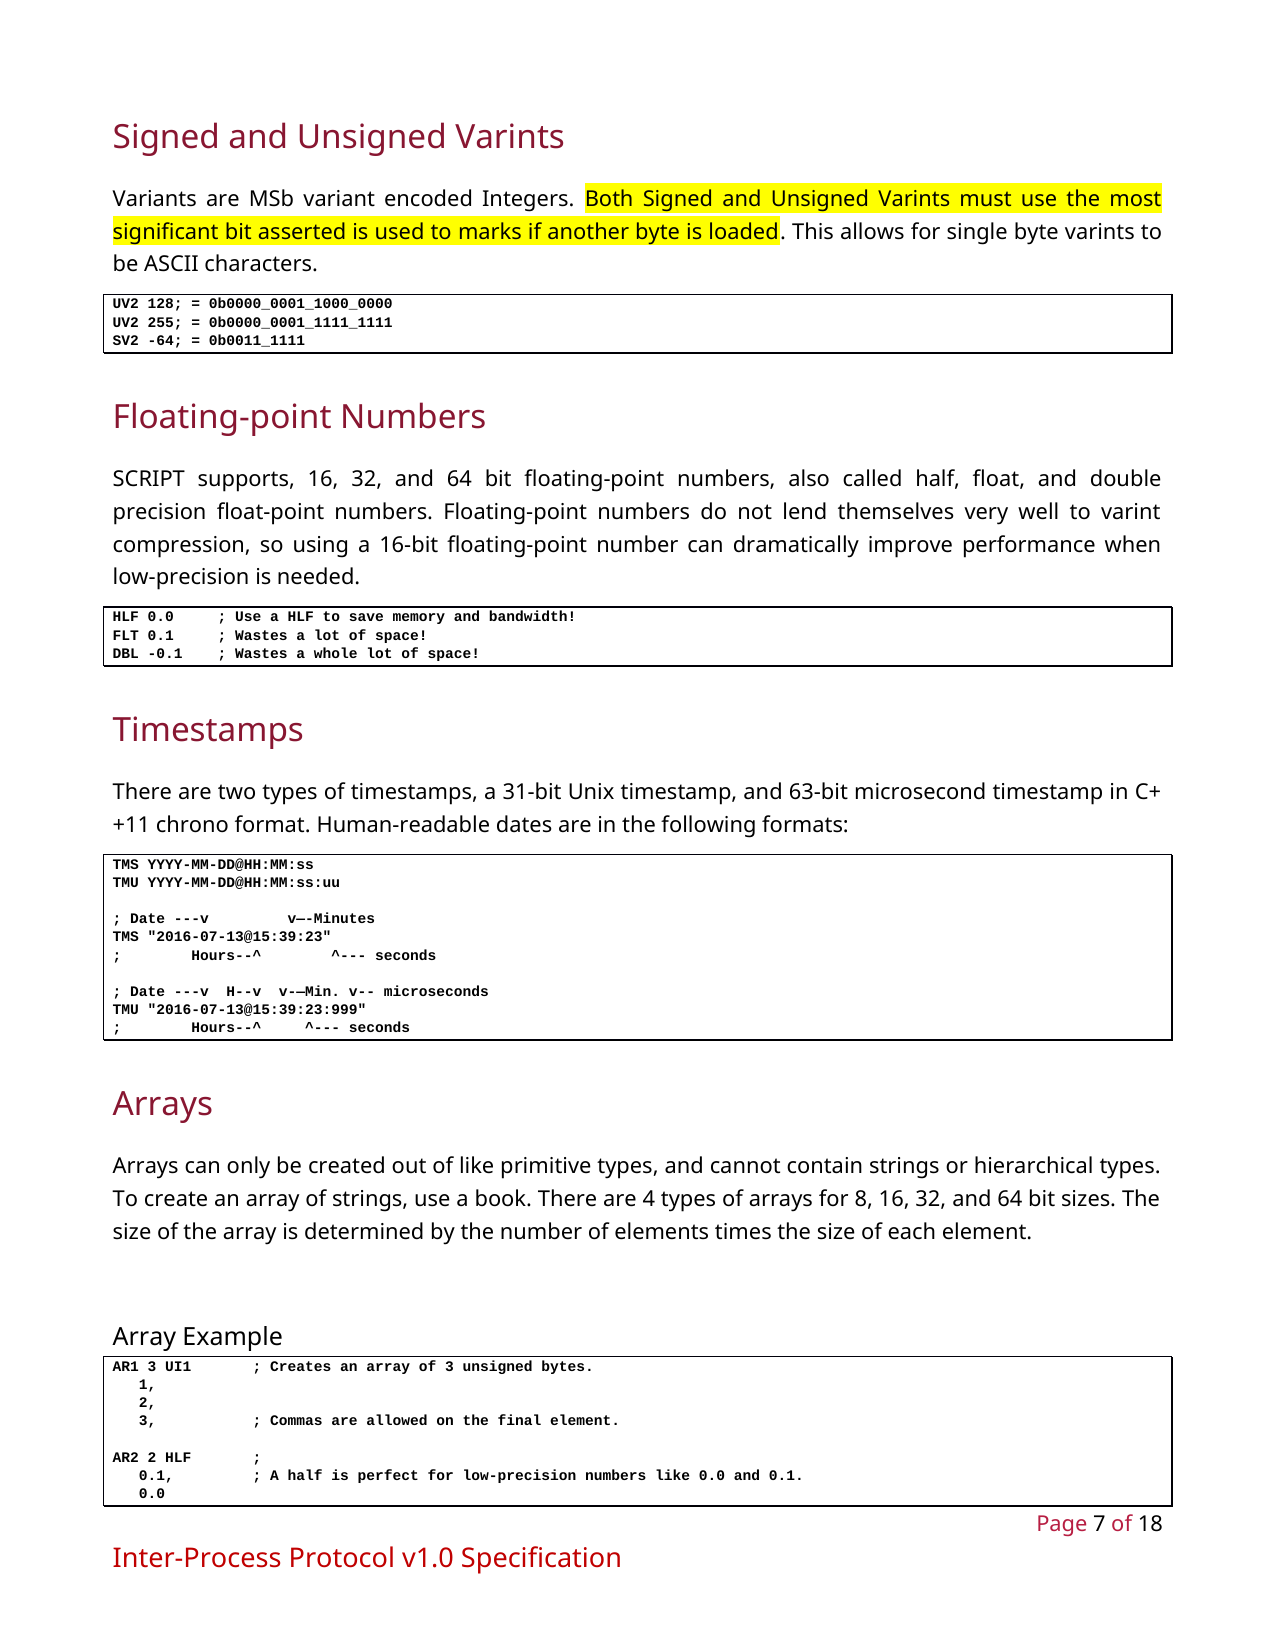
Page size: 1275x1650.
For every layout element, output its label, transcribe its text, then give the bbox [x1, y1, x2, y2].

text Variants are MSb variant encoded Integers. Both Signed and Unsigned Varints must use the most significant bit asserted is used to marks if another byte is loaded. This allows for single byte varints to be ASCII characters. [112, 183, 1162, 278]
text TMU YYYY-MM-DD@HH:MM:ss:uu [104, 872, 1171, 892]
text TMU "2016-07-13@15:39:23:999" [104, 999, 1171, 1017]
text UV2 128; = 0b0000_0001_1000_0000 [104, 295, 1171, 312]
text SCRIPT supports, 16, 32, and 64 bit floating-point numbers, also called half, float, and double precision float-point numbers. Floating-point numbers do not lend themselves very well to varint compression, so using a 16-bit floating-point number can dramatically improve performance when low-precision is needed. [112, 463, 1162, 591]
text TMS "2016-07-13@15:39:23" [104, 926, 1171, 944]
text UV2 255; = 0b0000_0001_1111_1111 [104, 312, 1171, 330]
text 0.1, ; A half is perfect for low-precision numbers like 0.0 and 0.1. [104, 1465, 1171, 1483]
text 2, [104, 1392, 1171, 1411]
text Arrays can only be created out of like primitive types, and cannot contain strings or hierarchical types. To create an array of strings, use a book. There are 4 types of arrays for 8, 16, 32, and 64 bit sizes. The size of the array is determined by the number of elements times the size of each element. [112, 1150, 1162, 1246]
text 3, ; Commas are allowed on the final element. [104, 1411, 1171, 1430]
text TMS YYYY-MM-DD@HH:MM:ss [104, 855, 1171, 872]
text AR1 3 UI1 ; Creates an array of 3 unsigned bytes. [104, 1357, 1171, 1374]
text 1, [104, 1374, 1171, 1392]
text HLF 0.0 ; Use a HLF to save memory and bandwidth! [104, 608, 1171, 624]
text ; Hours--^ ^--- seconds [104, 944, 1171, 964]
text There are two types of timestamps, a 31-bit Unix timestamp, and 63-bit microsecond timestamp in C++11 chrono format. Human-readable dates are in the following formats: [112, 776, 1162, 838]
subtitle Signed and Unsigned Varints [112, 112, 1162, 158]
text AR2 2 HLF ; [104, 1447, 1171, 1465]
text ; Date ---v H--v v-—Min. v-- microseconds [104, 981, 1171, 999]
text 0.0 [104, 1483, 1171, 1505]
subtitle Floating-point Numbers [112, 393, 1162, 438]
text ; Date ---v v—-Minutes [104, 908, 1171, 926]
subtitle Array Example [112, 1319, 1162, 1353]
text ; Hours--^ ^--- seconds [104, 1017, 1171, 1039]
text SV2 -64; = 0b0011_1111 [104, 330, 1171, 352]
text FLT 0.1 ; Wastes a lot of space! [104, 624, 1171, 643]
text DBL -0.1 ; Wastes a whole lot of space! [104, 643, 1171, 665]
subtitle Timestamps [112, 706, 1162, 751]
subtitle Arrays [112, 1080, 1162, 1125]
